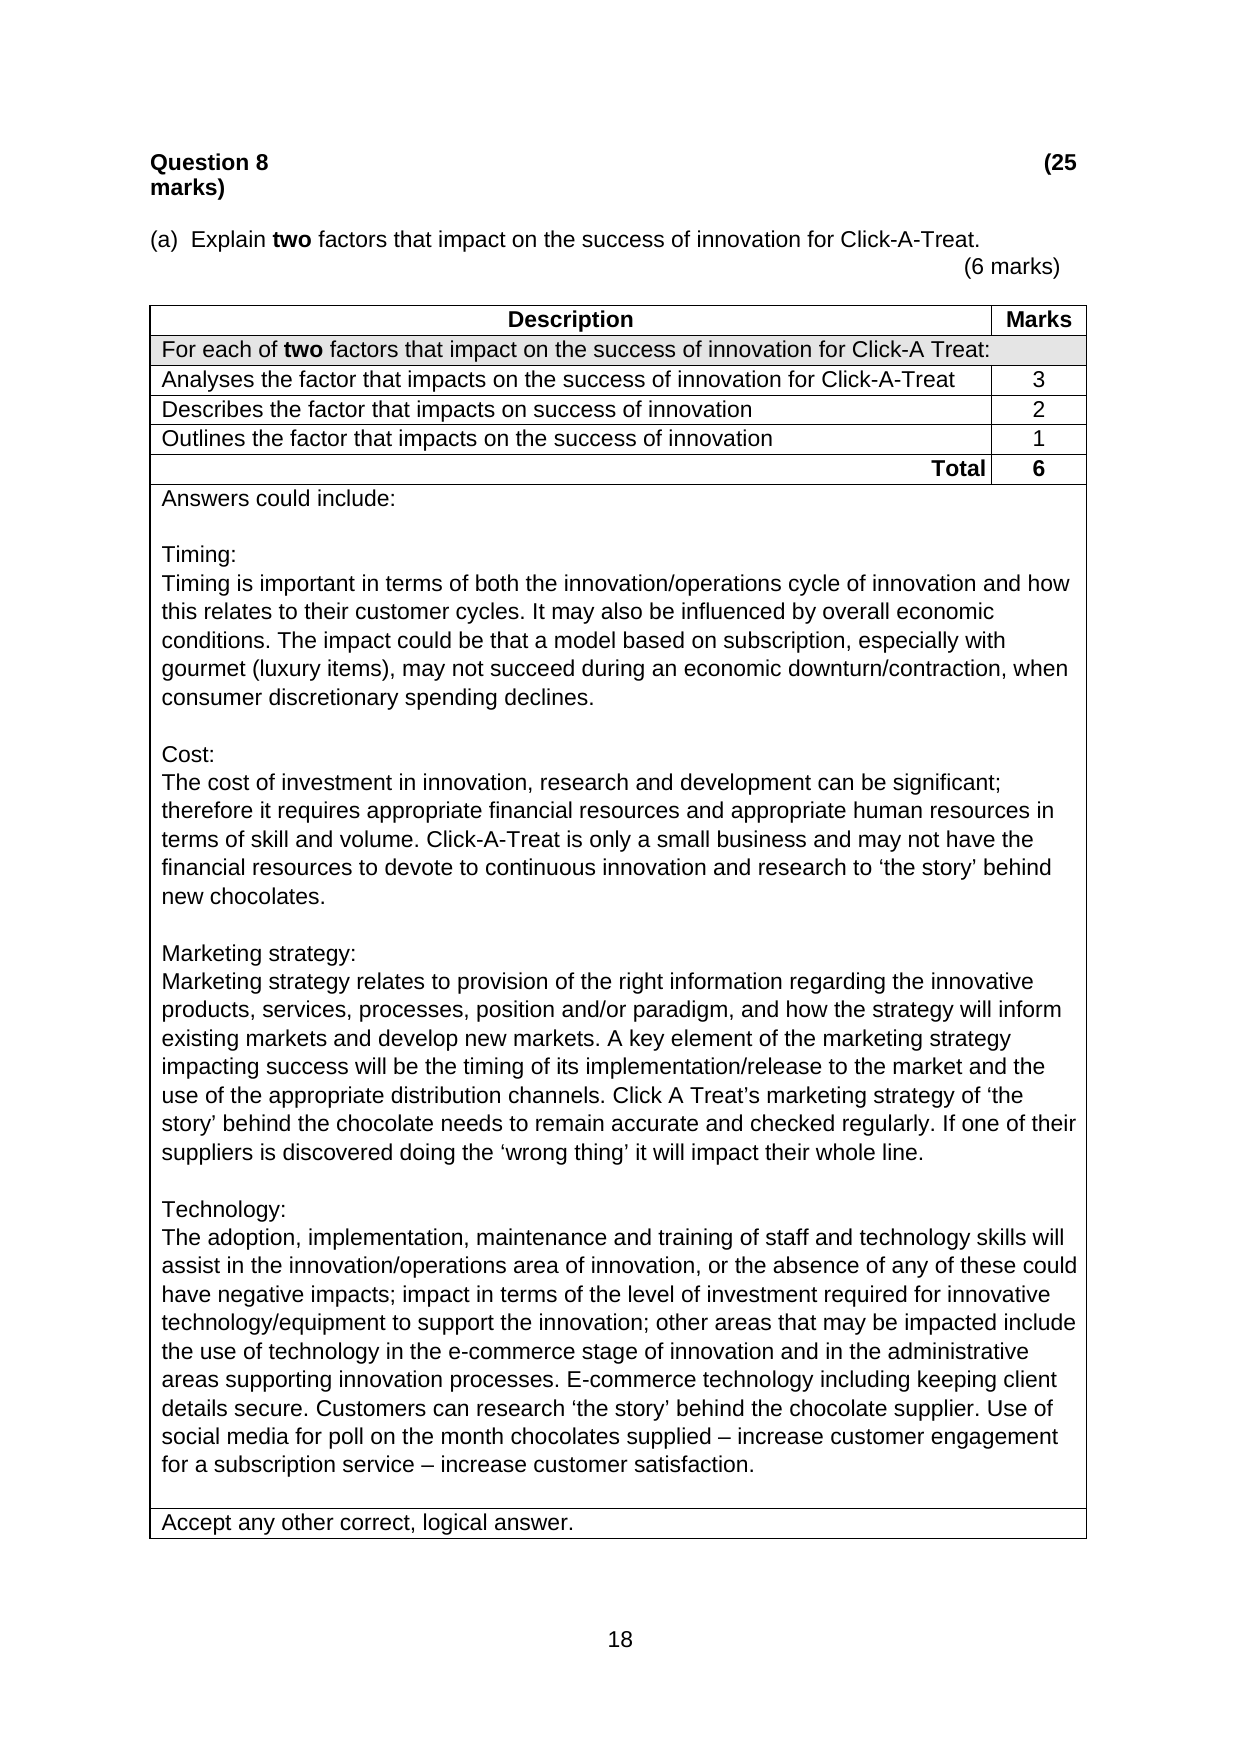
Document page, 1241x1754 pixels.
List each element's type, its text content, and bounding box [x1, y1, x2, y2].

text (a) Explain two factors that impact on the success of innovation for Click-A-Treat. (6 marks) [150, 226, 1090, 279]
table_cell Accept any other correct, logical answer. [151, 1509, 1086, 1538]
table_cell Describes the factor that impacts on success of innovation [151, 396, 991, 424]
table_cell 1 [992, 425, 1086, 454]
table_header Description [151, 306, 991, 335]
table_cell 6 [992, 455, 1086, 483]
table_cell Answers could include: Timing: Timing is important in terms of both the innovation/operations cycle of innovation and how this relates to their customer cycles. It may also be influenced by overall economic conditions. The impact could be that a model based on subscription, especially with gourmet (luxury items), may not succeed during an economic downturn/contraction, when consumer discretionary spending declines. Cost: The cost of investment in innovation, research and development can be significant; therefore it requires appropriate financial resources and appropriate human resources in terms of skill and volume. Click-A-Treat is only a small business and may not have the financial resources to devote to continuous innovation and research to ‘the story’ behind new chocolates. Marketing strategy: Marketing strategy relates to provision of the right information regarding the innovative products, services, processes, position and/or paradigm, and how the strategy will inform existing markets and develop new markets. A key element of the marketing strategy impacting success will be the timing of its implementation/release to the market and the use of the appropriate distribution channels. Click A Treat’s marketing strategy of ‘the story’ behind the chocolate needs to remain accurate and checked regularly. If one of their suppliers is discovered doing the ‘wrong thing’ it will impact their whole line. Technology: The adoption, implementation, maintenance and training of staff and technology skills will assist in the innovation/operations area of innovation, or the absence of any of these could have negative impacts; impact in terms of the level of investment required for innovative technology/equipment to support the innovation; other areas that may be impacted include the use of technology in the e-commerce stage of innovation and in the administrative areas supporting innovation processes. E-commerce technology including keeping client details secure. Customers can research ‘the story’ behind the chocolate supplier. Use of social media for poll on the month chocolates supplied – increase customer engagement for a subscription service – increase customer satisfaction. [151, 485, 1086, 1508]
table_cell Total [151, 455, 991, 483]
table_cell 3 [992, 366, 1086, 394]
table_header Marks [992, 306, 1086, 335]
table_cell Outlines the factor that impacts on the success of innovation [151, 425, 991, 454]
table_cell 2 [992, 396, 1086, 424]
table_cell Analyses the factor that impacts on the success of innovation for Click-A-Treat [151, 366, 991, 394]
table_cell For each of two factors that impact on the success of innovation for Click-A Treat: [151, 336, 1086, 365]
text Question 8 (25 marks) [150, 150, 1078, 200]
